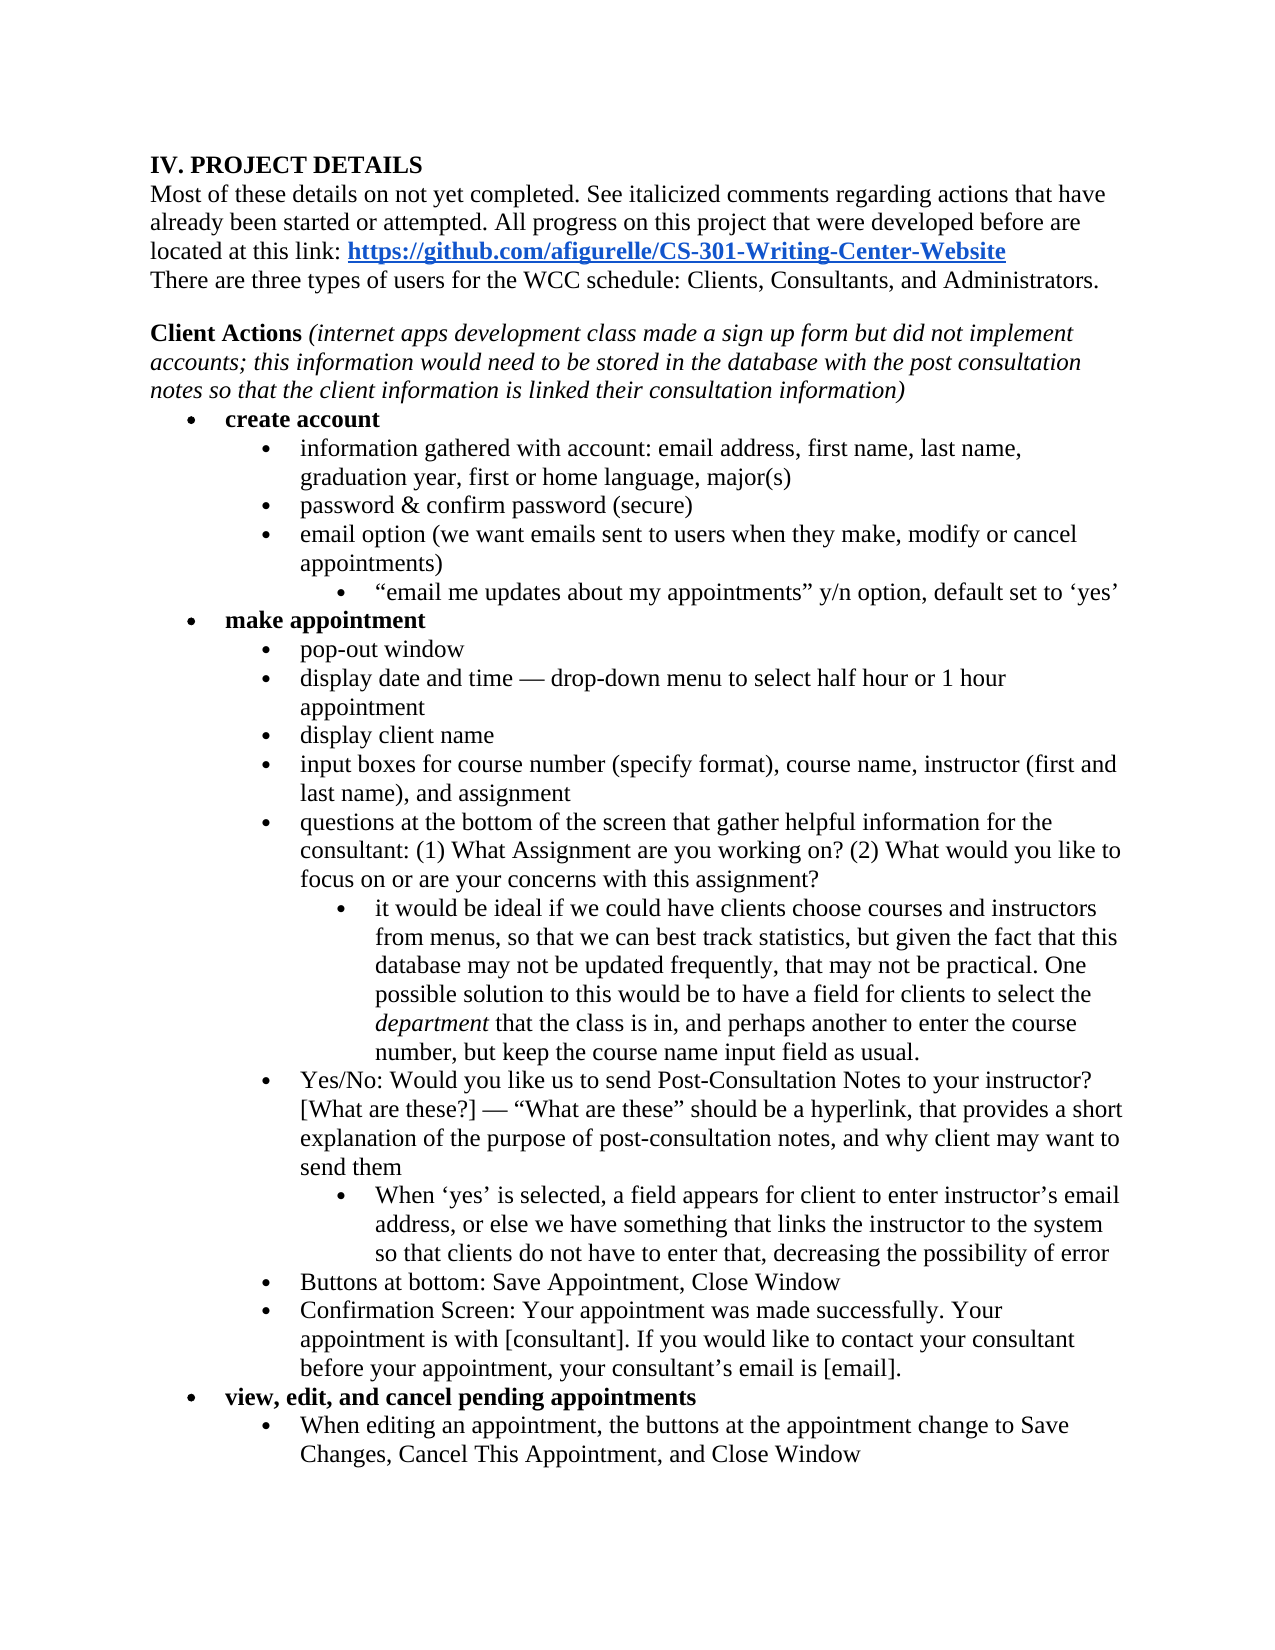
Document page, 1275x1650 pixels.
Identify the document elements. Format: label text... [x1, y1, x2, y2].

list information gathered with account: email address, first name, last name, graduation year, first or home language, major(s) [262, 433, 1125, 490]
list pop-out window [262, 634, 1125, 663]
text There are three types of users for the WCC schedule: Clients, Consultants, and Administrators. [150, 265, 1125, 294]
list display client name [262, 720, 1125, 749]
list email option (we want emails sent to users when they make, modify or cancel appointments) [262, 519, 1125, 577]
list password & confirm password (secure) [262, 490, 1125, 519]
list display date and time — drop-down menu to select half hour or 1 hour appointment [262, 663, 1125, 720]
list make appointment [187, 605, 1125, 634]
list view, edit, and cancel pending appointments [187, 1382, 1125, 1410]
list create account [187, 404, 1125, 433]
list Confirmation Screen: Your appointment was made successfully. Your appointment is with [consultant]. If you would like to contact your consultant before your appointment, your consultant’s email is [email]. [262, 1295, 1125, 1382]
list Yes/No: Would you like us to send Post-Consultation Notes to your instructor? [What are these?] — “What are these” should be a hyperlink, that provides a short explanation of the purpose of post-consultation notes, and why client may want to send them [262, 1065, 1125, 1180]
text IV. PROJECT DETAILS [150, 150, 1125, 179]
list “email me updates about my appointments” y/n option, default set to ‘yes’ [337, 577, 1125, 605]
list input boxes for course number (specify format), course name, instructor (first and last name), and assignment [262, 749, 1125, 807]
text Client Actions (internet apps development class made a sign up form but did not implement accounts; this information would need to be stored in the database with the post consultation notes so that the client information is linked their consultation information) [150, 318, 1125, 404]
text Most of these details on not yet completed. See italicized comments regarding actions that have already been started or attempted. All progress on this project that were developed before are located at this link: https://github.com/afigurelle/CS-301-Writing-Center-Website [150, 179, 1125, 265]
list Buttons at bottom: Save Appointment, Close Window [262, 1267, 1125, 1295]
list When editing an appointment, the buttons at the appointment change to Save Changes, Cancel This Appointment, and Close Window [262, 1410, 1125, 1468]
list When ‘yes’ is selected, a field appears for client to enter instructor’s email address, or else we have something that links the instructor to the system so that clients do not have to enter that, decreasing the possibility of error [337, 1180, 1125, 1267]
list questions at the bottom of the screen that gather helpful information for the consultant: (1) What Assignment are you working on? (2) What would you like to focus on or are your concerns with this assignment? [262, 807, 1125, 893]
list it would be ideal if we could have clients choose courses and instructors from menus, so that we can best track statistics, but given the fact that this database may not be updated frequently, that may not be practical. One possible solution to this would be to have a field for clients to select the department that the class is in, and perhaps another to enter the course number, but keep the course name input field as usual. [337, 893, 1125, 1065]
